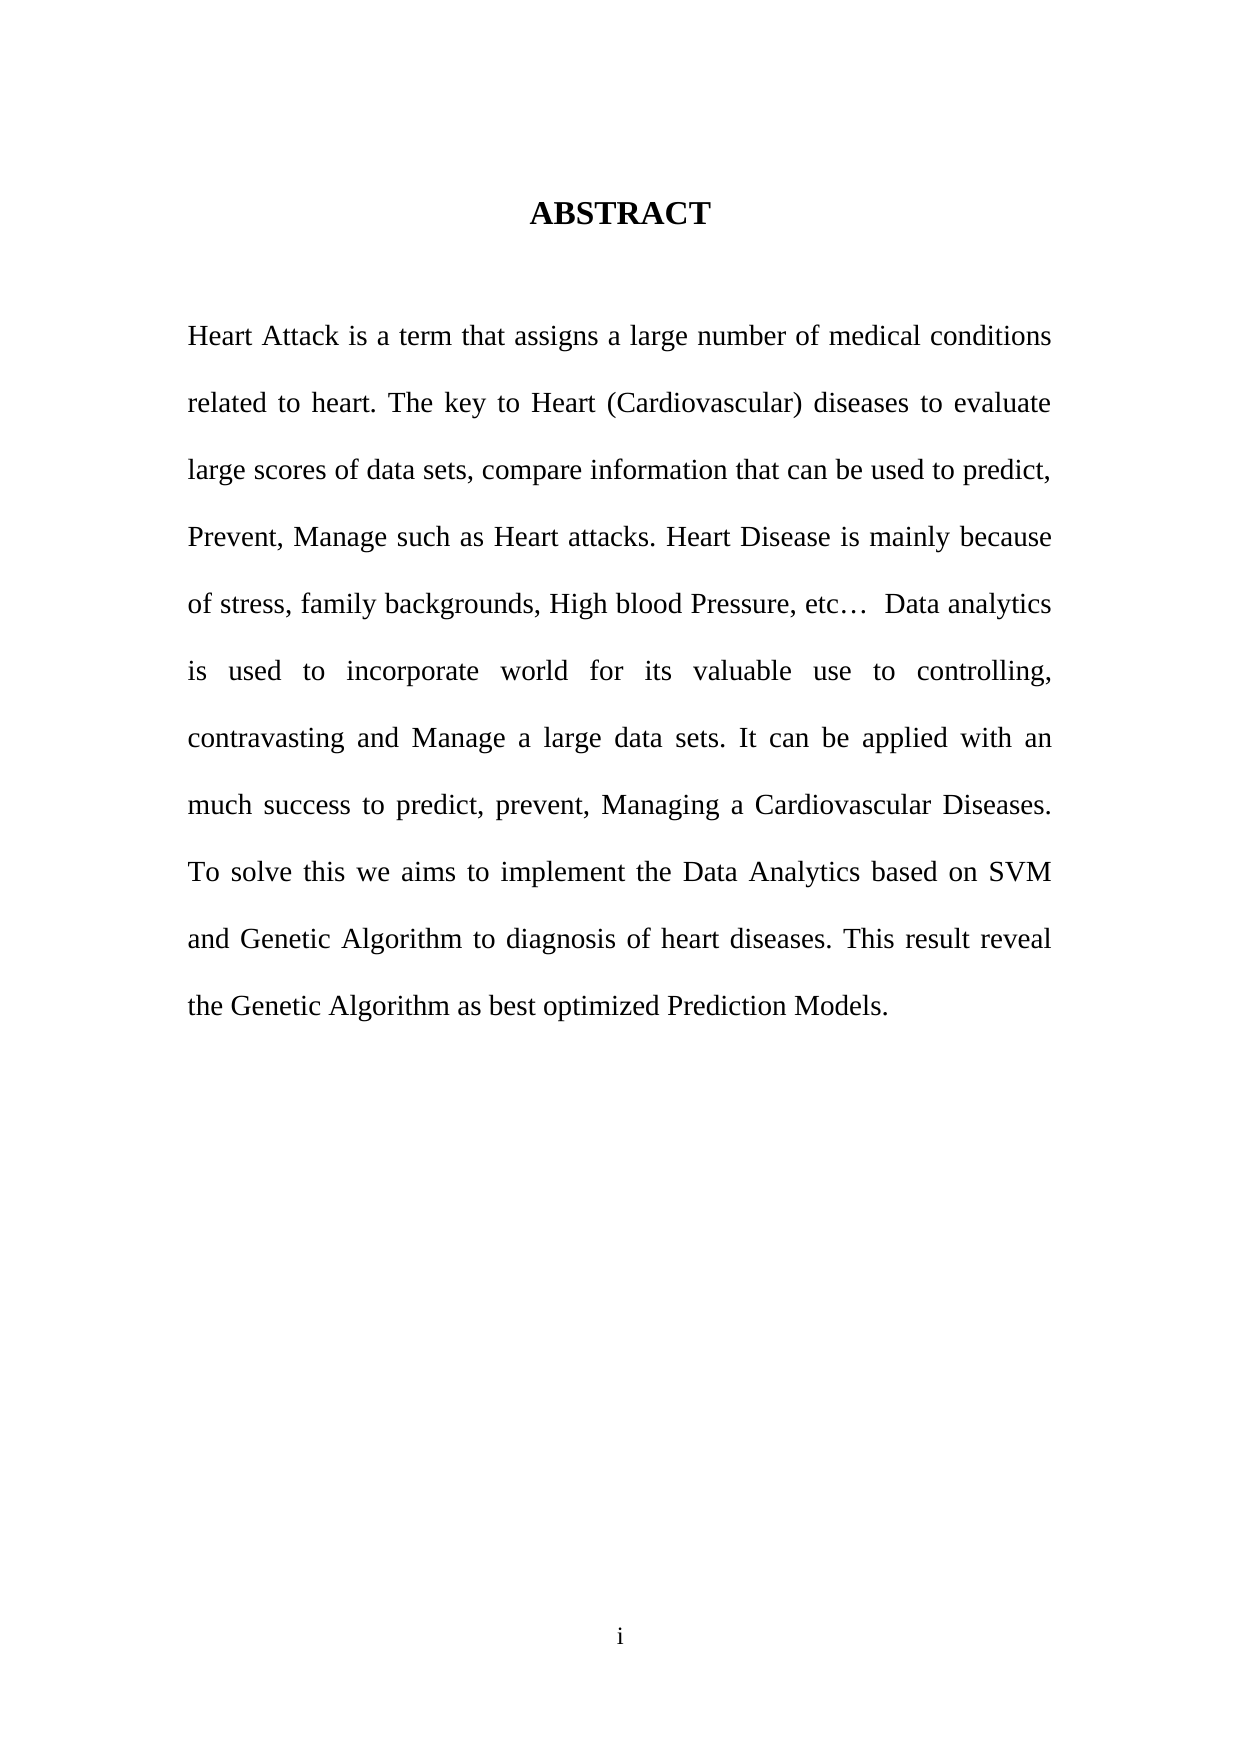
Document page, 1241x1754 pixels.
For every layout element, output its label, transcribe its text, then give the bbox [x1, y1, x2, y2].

text Heart Attack is a term that assigns a large number of medical conditions related to heart. The key to Heart (Cardiovascular) diseases to evaluate large scores of data sets, compare information that can be used to predict, Prevent, Manage such as Heart attacks. Heart Disease is mainly because of stress, family backgrounds, High blood Pressure, etc… Data analytics is used to incorporate world for its valuable use to controlling, contravasting and Manage a large data sets. It can be applied with an much success to predict, prevent, Managing a Cardiovascular Diseases. To solve this we aims to implement the Data Analytics based on SVM and Genetic Algorithm to diagnosis of heart diseases. This result reveal the Genetic Algorithm as best optimized Prediction Models. [187, 318, 1053, 1022]
text ABSTRACT [187, 193, 1053, 231]
